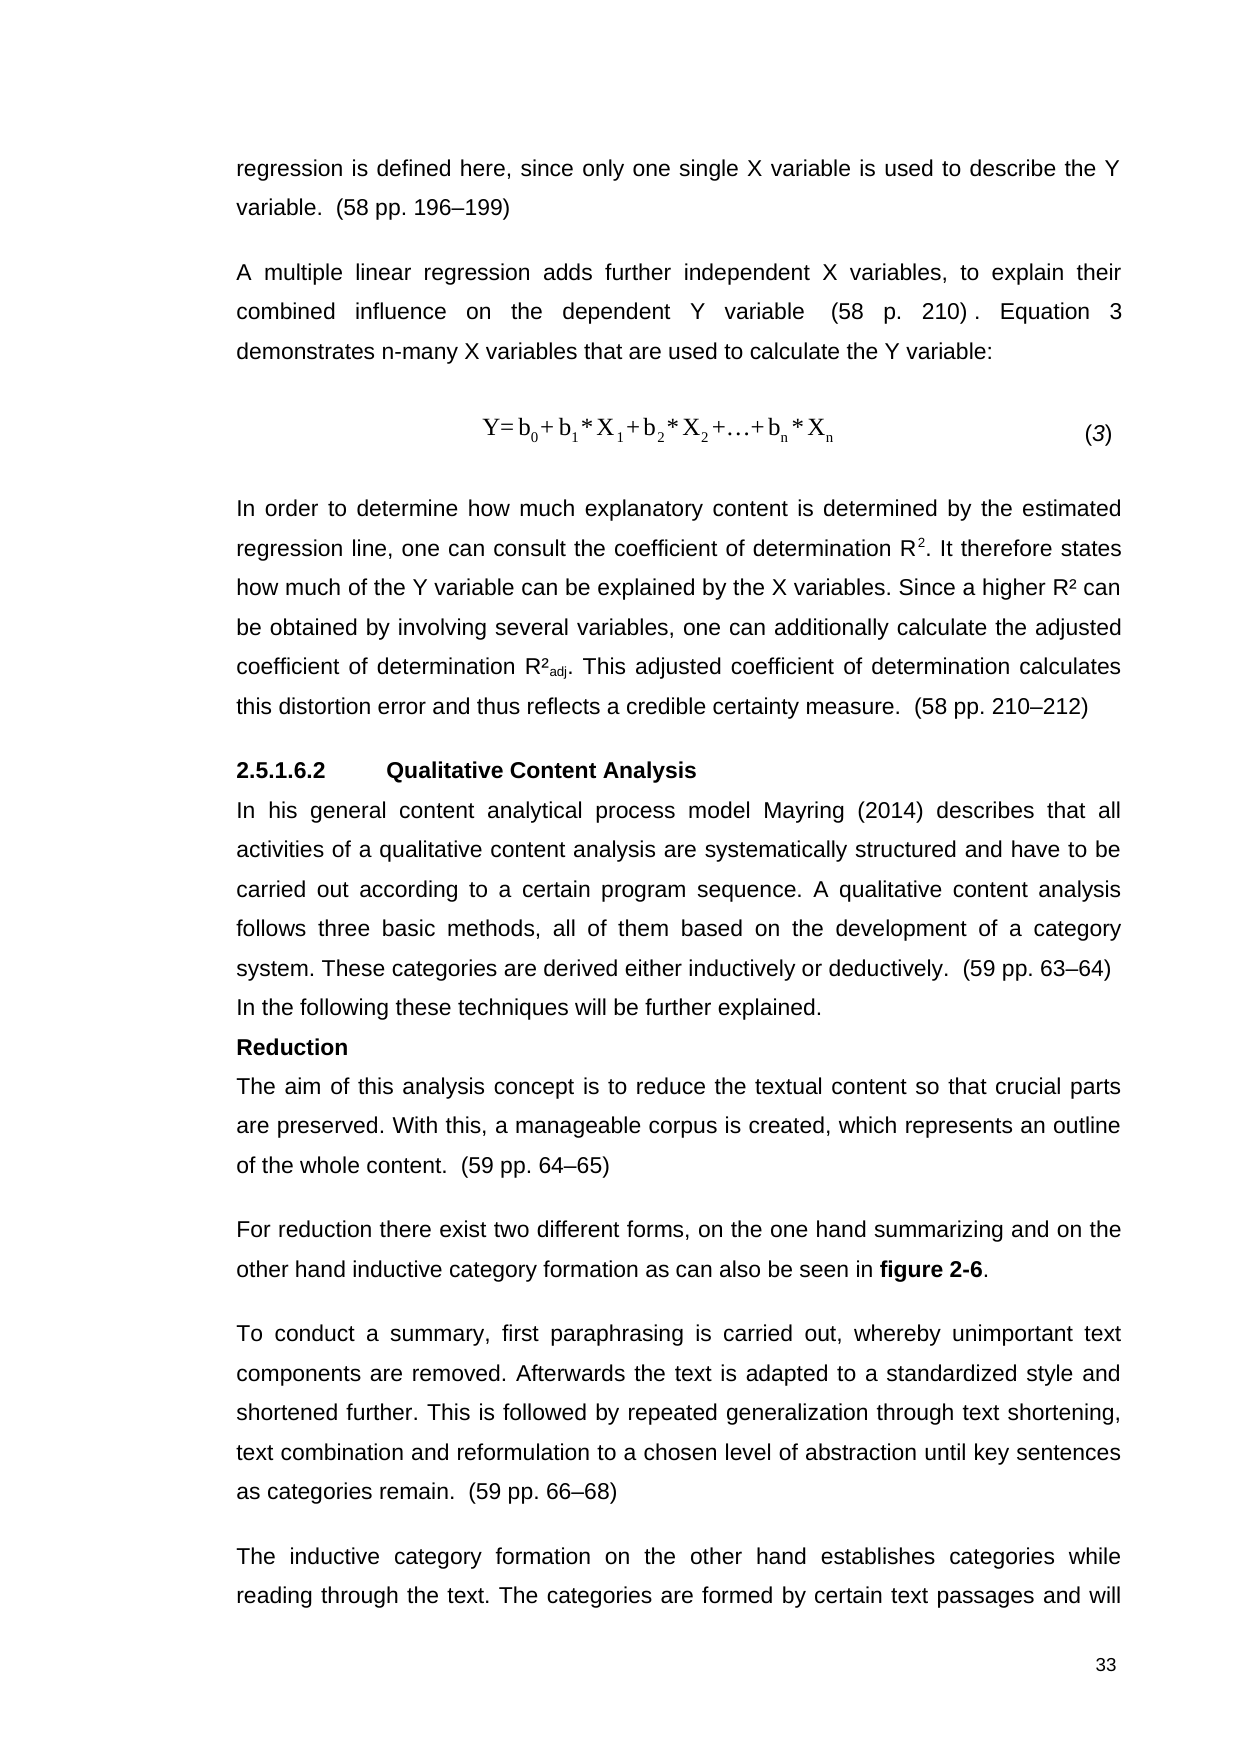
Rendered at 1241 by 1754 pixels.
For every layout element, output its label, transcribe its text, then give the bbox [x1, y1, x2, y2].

text The aim of this analysis concept is to reduce the textual content so that crucial parts are preserved. With this, a manageable corpus is created, which represents an outline of the whole content. [236, 1073, 1122, 1178]
subtitle Qualitative Content Analysis [236, 757, 1122, 783]
text Reduction [236, 1033, 1122, 1060]
table_header [237, 402, 1078, 495]
text In order to determine how much explanatory content is determined by the estimated regression line, one can consult the coefficient of determination R2. It therefore states how much of the Y variable can be explained by the X variables. Since a higher R² can be obtained by involving several variables, one can additionally calculate the adjusted coefficient of determination R²adj. This adjusted coefficient of determination calculates this distortion error and thus reflects a credible certainty measure. [236, 495, 1122, 719]
text In his general content analytical process model Mayring (2014) describes that all activities of a qualitative content analysis are systematically structured and have to be carried out according to a certain program sequence. A qualitative content analysis follows three basic methods, all of them based on the development of a category system. These categories are derived either inductively or deductively. [236, 797, 1122, 981]
text A multiple linear regression adds further independent X variables, to explain their combined influence on the dependent Y variable . Equation 3 demonstrates n-many X variables that are used to calculate the Y variable: [236, 259, 1122, 364]
text In the following these techniques will be further explained. [236, 994, 1122, 1020]
text For reduction there exist two different forms, on the one hand summarizing and on the other hand inductive category formation as can also be seen in figure 2-6. [236, 1216, 1122, 1282]
table_header (3) [1078, 402, 1122, 495]
text To conduct a summary, first paraphrasing is carried out, whereby unimportant text components are removed. Afterwards the text is adapted to a standardized style and shortened further. This is followed by repeated generalization through text shortening, text combination and reformulation to a chosen level of abstraction until key sentences as categories remain. [236, 1320, 1122, 1505]
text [236, 1543, 1122, 1609]
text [236, 155, 1122, 221]
